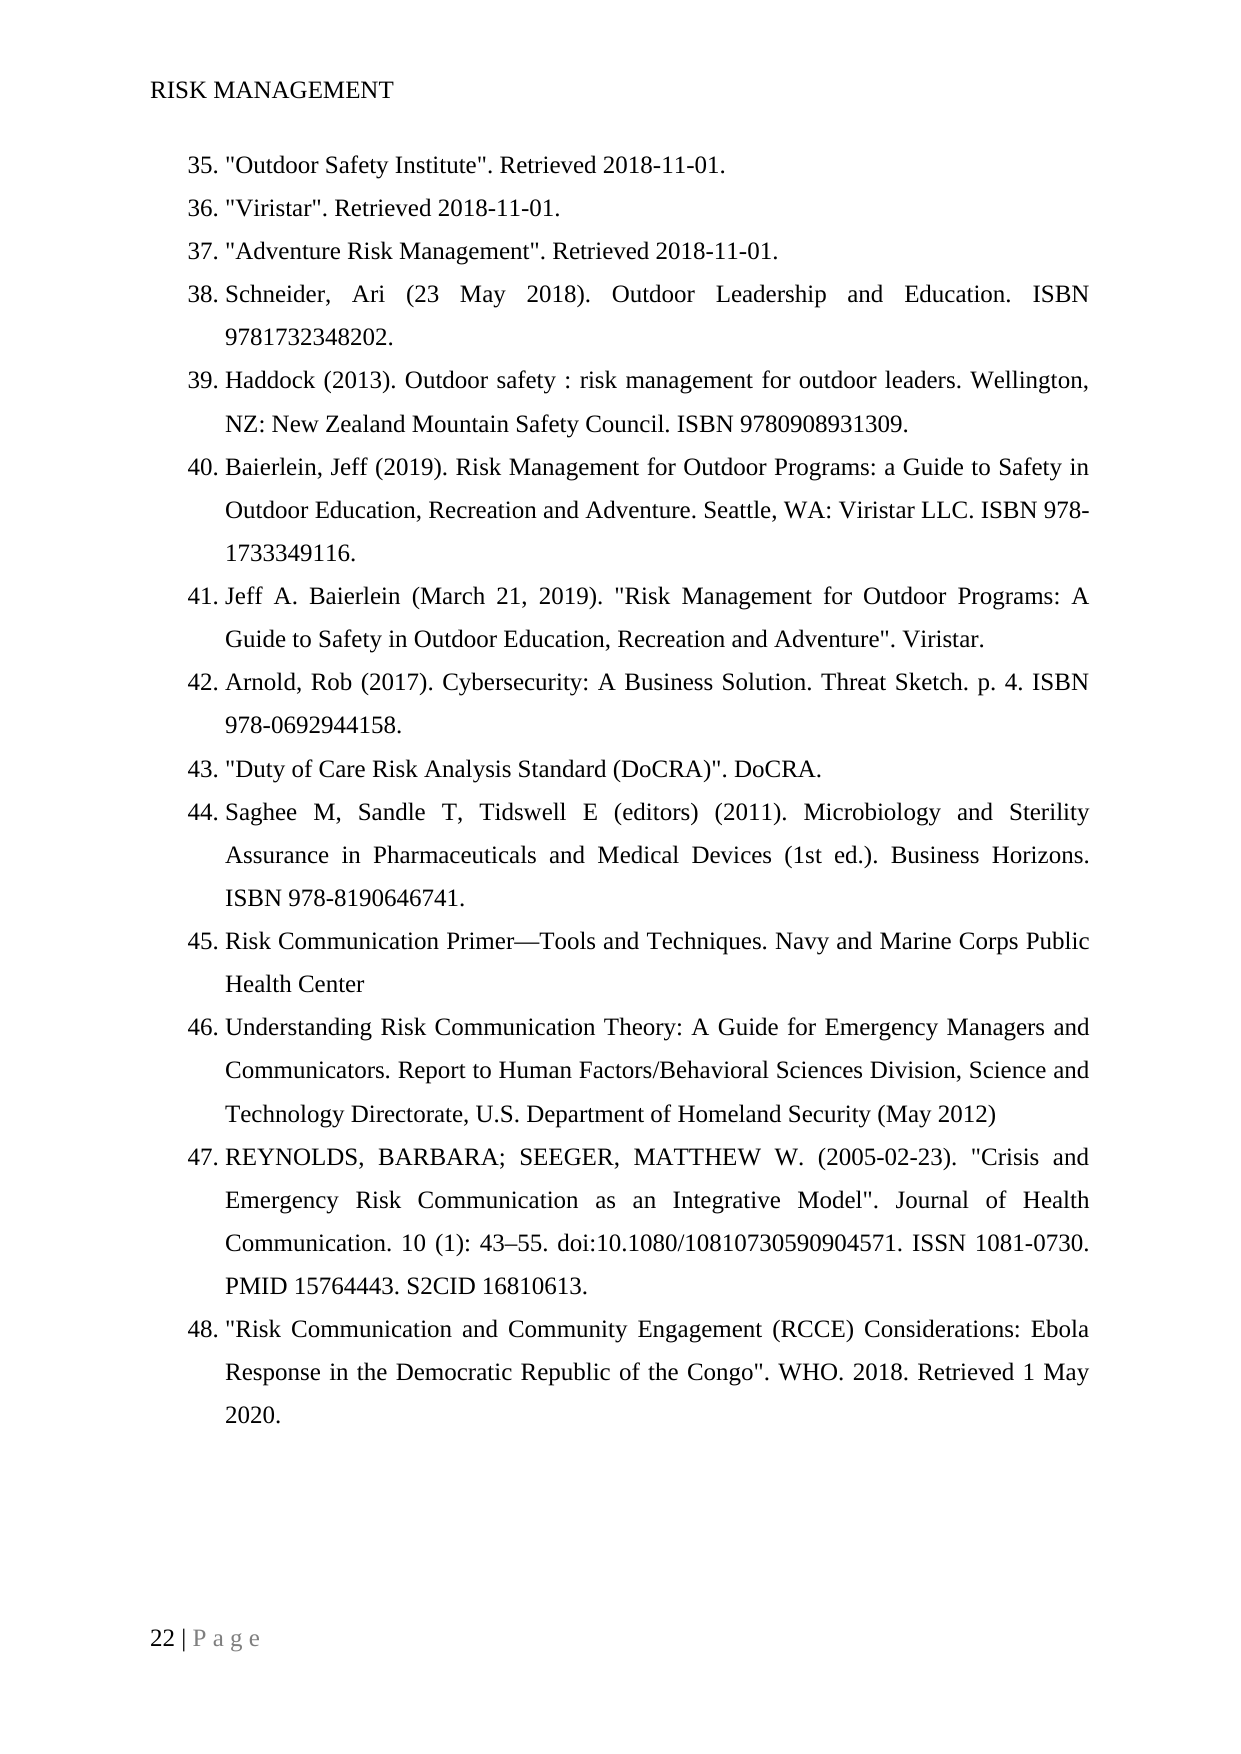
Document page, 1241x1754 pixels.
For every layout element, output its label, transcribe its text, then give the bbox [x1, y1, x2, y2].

list "Adventure Risk Management". Retrieved 2018-11-01. [187, 236, 1090, 265]
list "Outdoor Safety Institute". Retrieved 2018-11-01. [187, 150, 1090, 179]
list "Viristar". Retrieved 2018-11-01. [187, 193, 1090, 222]
list Baierlein, Jeff (2019). Risk Management for Outdoor Programs: a Guide to Safety in Outdoor Education, Recreation and Adventure. Seattle, WA: Viristar LLC. ISBN 978-1733349116. [187, 452, 1090, 567]
list Saghee M, Sandle T, Tidswell E (editors) (2011). Microbiology and Sterility Assurance in Pharmaceuticals and Medical Devices (1st ed.). Business Horizons. ISBN 978-8190646741. [187, 797, 1090, 912]
list Schneider, Ari (23 May 2018). Outdoor Leadership and Education. ISBN 9781732348202. [187, 279, 1090, 351]
list Understanding Risk Communication Theory: A Guide for Emergency Managers and Communicators. Report to Human Factors/Behavioral Sciences Division, Science and Technology Directorate, U.S. Department of Homeland Security (May 2012) [187, 1012, 1090, 1127]
list Arnold, Rob (2017). Cybersecurity: A Business Solution. Threat Sketch. p. 4. ISBN 978-0692944158. [187, 667, 1090, 739]
list Jeff A. Baierlein (March 21, 2019). "Risk Management for Outdoor Programs: A Guide to Safety in Outdoor Education, Recreation and Adventure". Viristar. [187, 581, 1090, 653]
list REYNOLDS, BARBARA; SEEGER, MATTHEW W. (2005-02-23). "Crisis and Emergency Risk Communication as an Integrative Model". Journal of Health Communication. 10 (1): 43–55. doi:10.1080/10810730590904571. ISSN 1081-0730. PMID 15764443. S2CID 16810613. [187, 1142, 1090, 1300]
list "Risk Communication and Community Engagement (RCCE) Considerations: Ebola Response in the Democratic Republic of the Congo". WHO. 2018. Retrieved 1 May 2020. [187, 1314, 1090, 1429]
list Haddock (2013). Outdoor safety : risk management for outdoor leaders. Wellington, NZ: New Zealand Mountain Safety Council. ISBN 9780908931309. [187, 366, 1090, 437]
list "Duty of Care Risk Analysis Standard (DoCRA)". DoCRA. [187, 754, 1090, 782]
list Risk Communication Primer—Tools and Techniques. Navy and Marine Corps Public Health Center [187, 926, 1090, 998]
